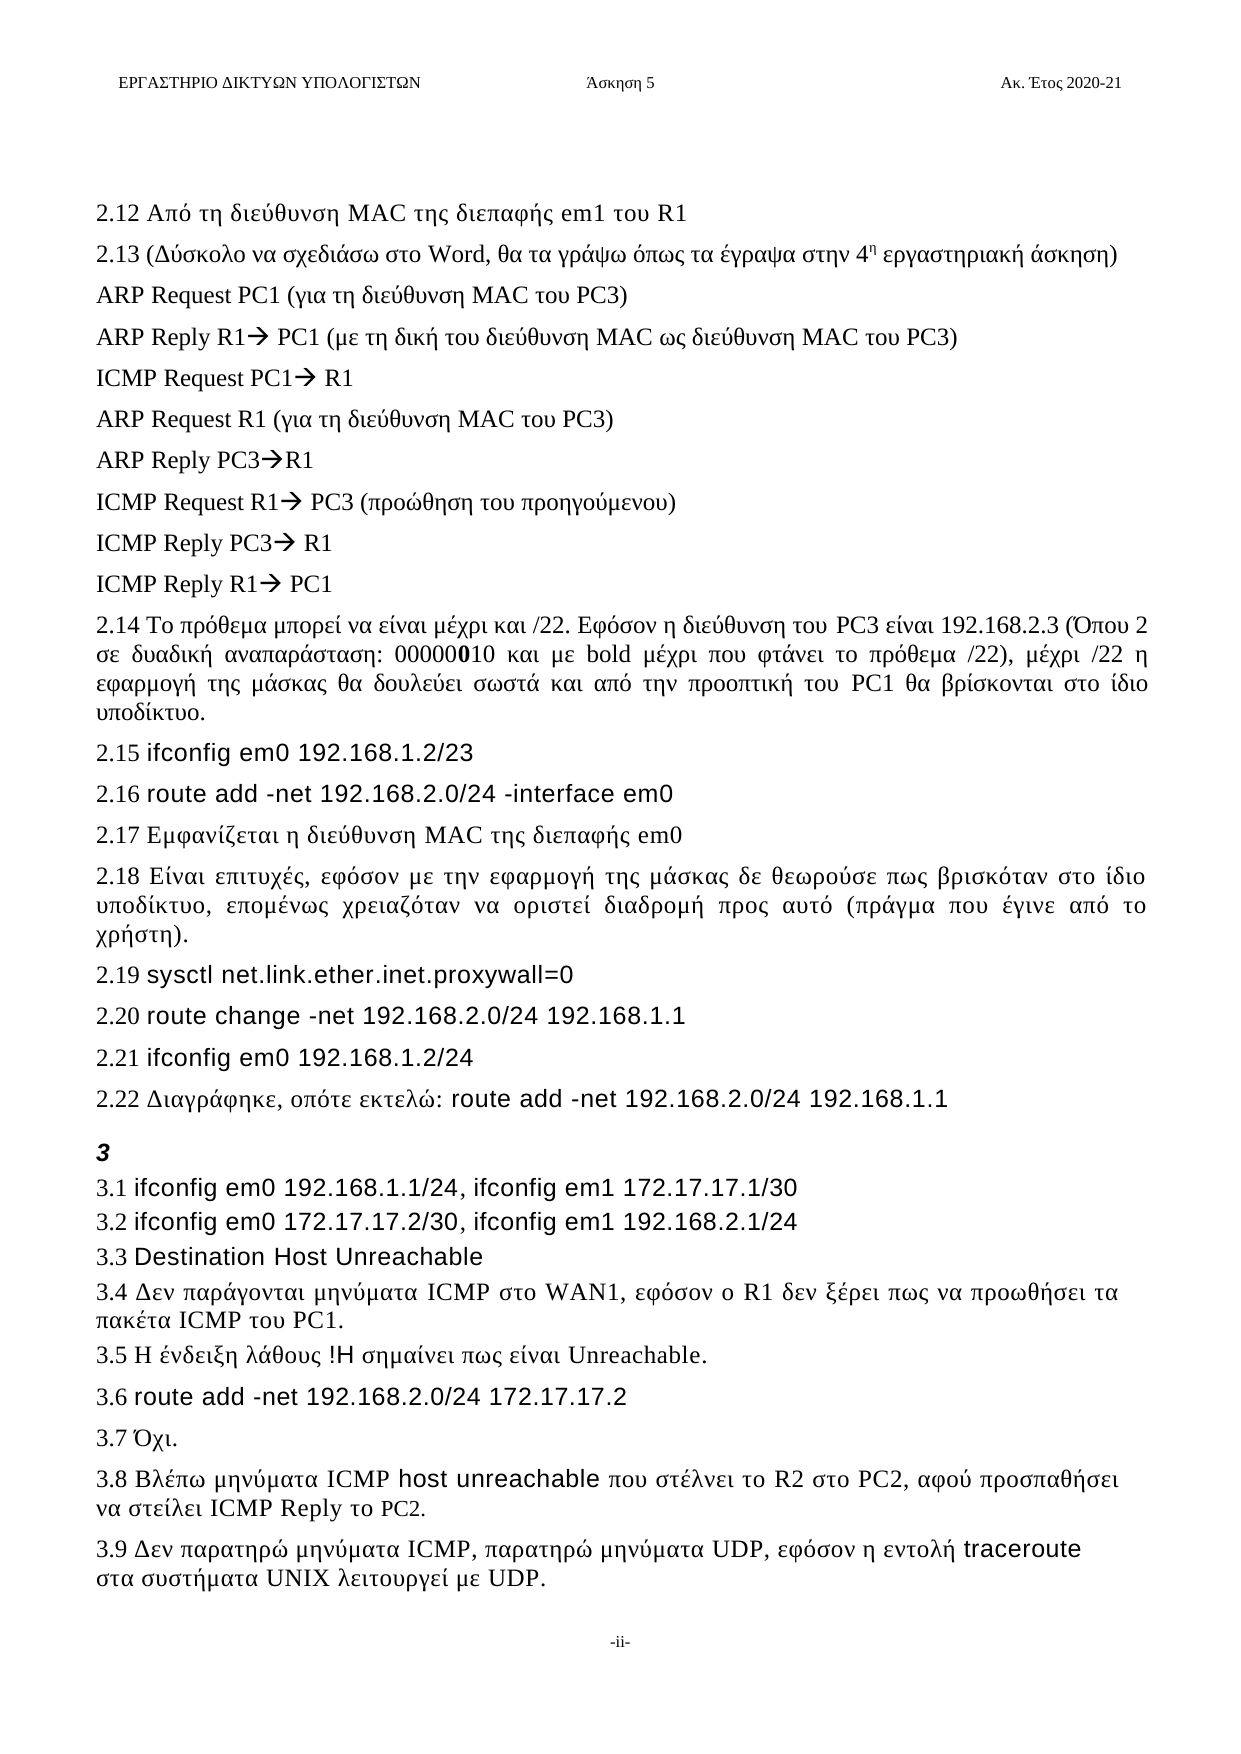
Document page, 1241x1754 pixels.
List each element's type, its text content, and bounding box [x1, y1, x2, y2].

text 2.18 Είναι επιτυχές, εφόσον με την εφαρμογή της μάσκας δε θεωρούσε πως βρισκόταν στο ίδιο υποδίκτυο, επομένως χρειαζόταν να οριστεί διαδρομή προς αυτό (πράγμα που έγινε από το χρήστη). [96, 861, 1148, 948]
text 3.9 Δεν παρατηρώ μηνύματα ICMP, παρατηρώ μηνύματα UDP, εφόσον η εντολή traceroute στα συστήματα UNIX λειτουργεί με UDP. [96, 1534, 1119, 1592]
text 3.4 Δεν παράγονται μηνύματα ICMP στο WAN1, εφόσον ο R1 δεν ξέρει πως να προωθήσει τα πακέτα ICMP του PC1. [96, 1277, 1119, 1334]
text ICMP Reply PC3 R1 [96, 528, 1148, 557]
text 2.12 Από τη διεύθυνση MAC της διεπαφής em1 του R1 [96, 198, 1148, 227]
text 2.14 Το πρόθεμα μπορεί να είναι μέχρι και /22. Εφόσον η διεύθυνση του PC3 είναι 192.168.2.3 (Όπου 2 σε δυαδική αναπαράσταση: 00000010 και με bold μέχρι που φτάνει το πρόθεμα /22), μέχρι /22 η εφαρμογή της μάσκας θα δουλεύει σωστά και από την προοπτική του PC1 θα βρίσκονται στο ίδιο υποδίκτυο. [96, 610, 1148, 725]
text ARP Request R1 (για τη διεύθυνση MAC του PC3) [96, 404, 1148, 433]
text 2.20 route change -net 192.168.2.0/24 192.168.1.1 [96, 1001, 1148, 1030]
text 2.16 route add -net 192.168.2.0/24 -interface em0 [96, 779, 1148, 808]
text 3.7 Όχι. [96, 1423, 1119, 1452]
text 3.2 ifconfig em0 172.17.17.2/30, ifconfig em1 192.168.2.1/24 [96, 1207, 1119, 1236]
text 2.19 sysctl net.link.ether.inet.proxywall=0 [96, 960, 1148, 989]
text 3.6 route add -net 192.168.2.0/24 172.17.17.2 [96, 1381, 1119, 1410]
text ARP Request PC1 (για τη διεύθυνση MAC του PC3) [96, 280, 1148, 309]
text 2.17 Εμφανίζεται η διεύθυνση MAC της διεπαφής em0 [96, 820, 1148, 849]
text 2.22 Διαγράφηκε, οπότε εκτελώ: route add -net 192.168.2.0/24 192.168.1.1 [96, 1084, 1148, 1113]
text ARP Reply R1 PC1 (με τη δική του διεύθυνση MAC ως διεύθυνση MAC του PC3) [96, 322, 1148, 350]
text 3.5 Η ένδειξη λάθους !H σημαίνει πως είναι Unreachable. [96, 1340, 1119, 1369]
text ICMP Request PC1 R1 [96, 363, 1148, 392]
text 3.8 Βλέπω μηνύματα ICMP host unreachable που στέλνει το R2 στο PC2, αφού προσπαθήσει να στείλει ICMP Reply το PC2. [96, 1464, 1119, 1522]
text ARP Reply PC3R1 [96, 445, 1148, 474]
text 2.15 ifconfig em0 192.168.1.2/23 [96, 738, 1148, 767]
text 2.21 ifconfig em0 192.168.1.2/24 [96, 1043, 1148, 1071]
text 3.1 ifconfig em0 192.168.1.1/24, ifconfig em1 172.17.17.1/30 [96, 1173, 1119, 1202]
text ICMP Reply R1 PC1 [96, 569, 1148, 598]
text 2.13 (Δύσκολο να σχεδιάσω στο Word, θα τα γράψω όπως τα έγραψα στην 4η εργαστηριακή άσκηση) [96, 239, 1148, 268]
text 3.3 Destination Host Unreachable [96, 1242, 1119, 1271]
subtitle 3 [96, 1138, 1148, 1167]
text ICMP Request R1 PC3 (προώθηση του προηγούμενου) [96, 487, 1148, 515]
